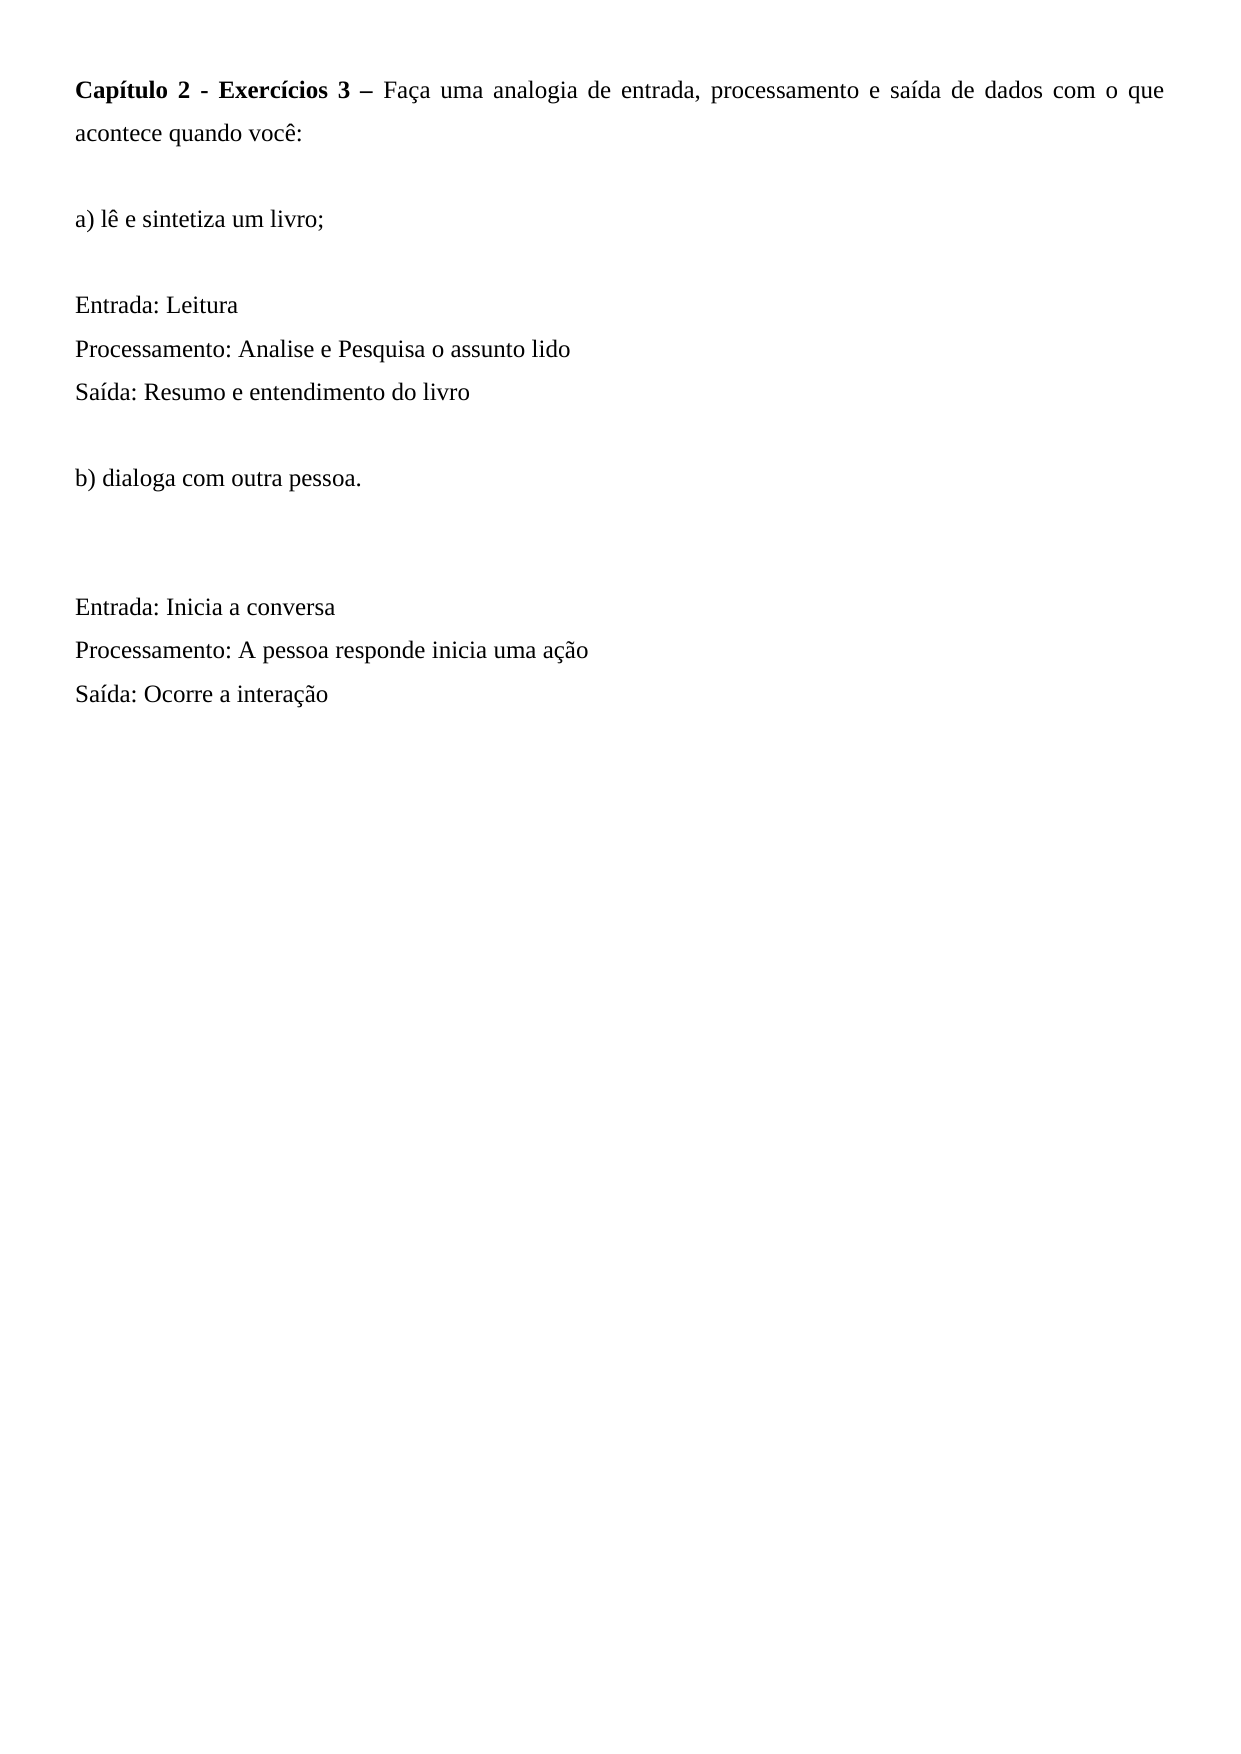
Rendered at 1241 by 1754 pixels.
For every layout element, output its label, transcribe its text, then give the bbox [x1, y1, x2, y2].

text Saída: Ocorre a interação [75, 679, 1165, 707]
text Processamento: Analise e Pesquisa o assunto lido [75, 334, 1165, 362]
text Entrada: Leitura [75, 291, 1165, 319]
text Processamento: A pessoa responde inicia uma ação [75, 636, 1165, 664]
text a) lê e sintetiza um livro; [75, 204, 1165, 233]
text Entrada: Inicia a conversa [75, 592, 1165, 621]
text Capítulo 2 - Exercícios 3 – Faça uma analogia de entrada, processamento e saída de dados com o que acontece quando você: [75, 75, 1165, 147]
text Saída: Resumo e entendimento do livro [75, 377, 1165, 406]
text b) dialoga com outra pessoa. [75, 463, 1165, 492]
